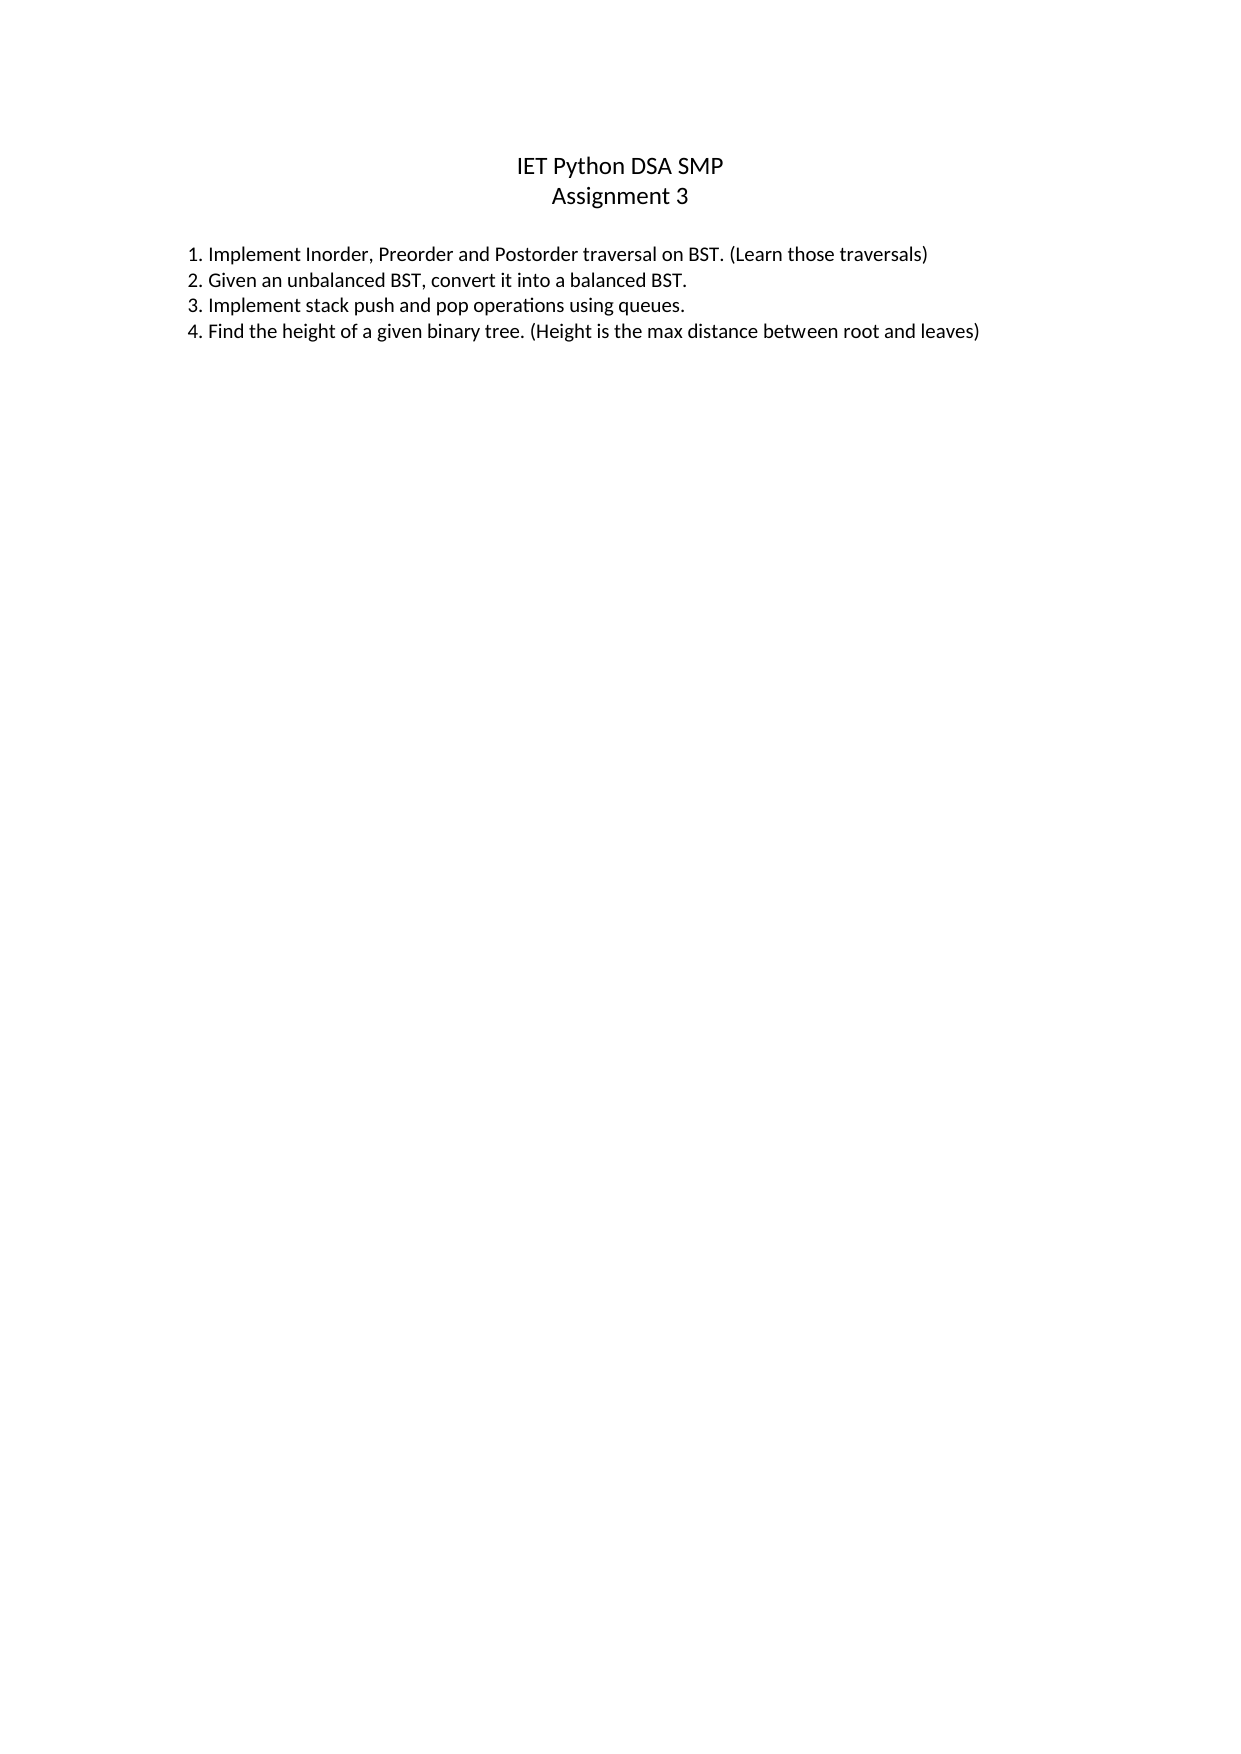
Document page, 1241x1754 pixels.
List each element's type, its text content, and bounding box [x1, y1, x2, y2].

list Find the height of a given binary tree. (Height is the max distance between root and leaves) [187, 318, 1053, 343]
list Implement Inorder, Preorder and Postorder traversal on BST. (Learn those traversals) [187, 242, 1053, 267]
list Implement stack push and pop operations using queues. [187, 292, 1053, 318]
text Assignment 3 [187, 181, 1053, 211]
text IET Python DSA SMP [187, 150, 1053, 181]
list Given an unbalanced BST, convert it into a balanced BST. [187, 267, 1053, 292]
